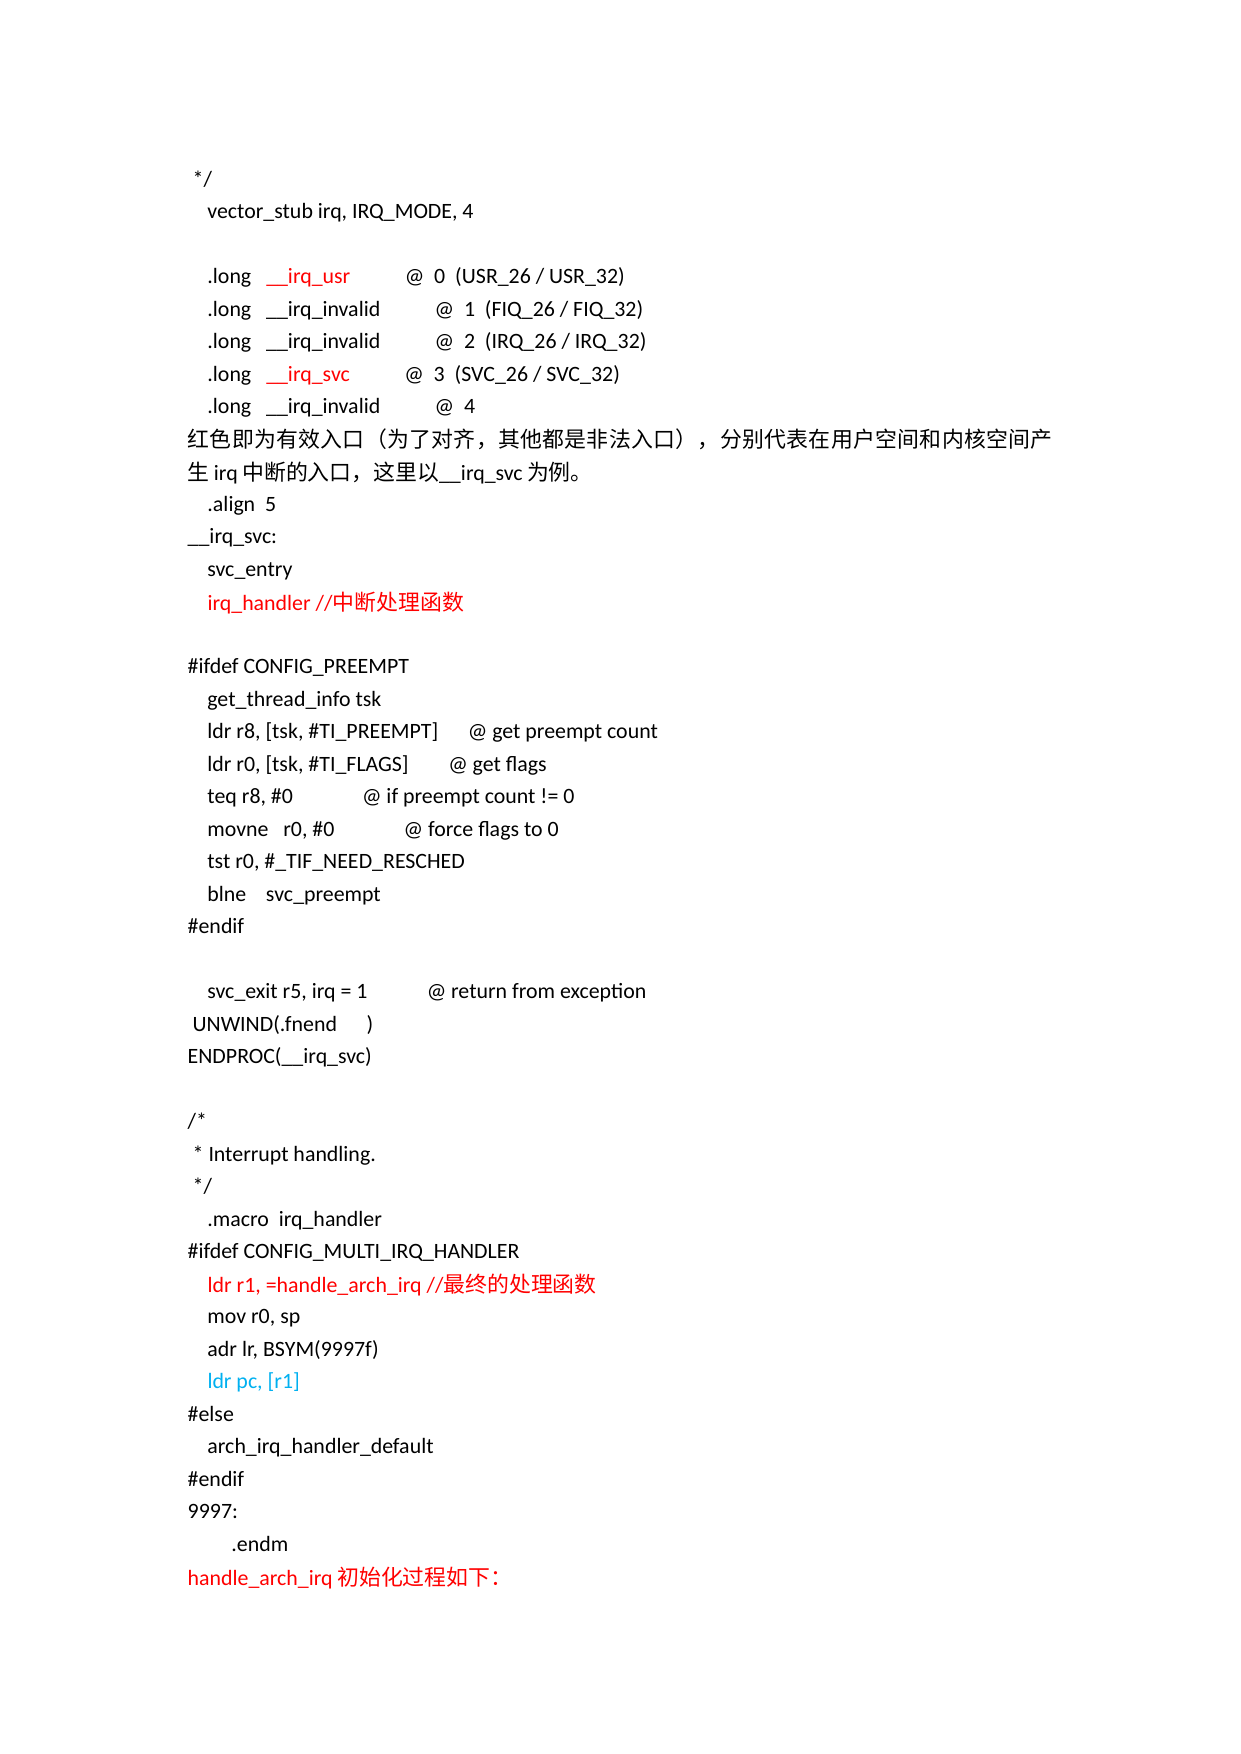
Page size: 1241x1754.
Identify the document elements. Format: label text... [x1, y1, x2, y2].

text .long __irq_usr @ 0 (USR_26 / USR_32) [187, 259, 1053, 292]
text mov r0, sp [187, 1299, 1053, 1332]
text */ [187, 1169, 1053, 1202]
text #ifdef CONFIG_MULTI_IRQ_HANDLER [187, 1234, 1053, 1267]
text */ [187, 162, 1053, 194]
text .long __irq_invalid @ 2 (IRQ_26 / IRQ_32) [187, 324, 1053, 357]
text .long __irq_invalid @ 4 [187, 389, 1053, 422]
text handle_arch_irq初始化过程如下： [187, 1559, 1053, 1592]
text vector_stub irq, IRQ_MODE, 4 [187, 194, 1053, 227]
text irq_handler //中断处理函数 [187, 584, 1053, 617]
text ldr r1, =handle_arch_irq //最终的处理函数 [187, 1267, 1053, 1299]
text * Interrupt handling. [187, 1137, 1053, 1169]
text /* [187, 1104, 1053, 1137]
text .align 5 [187, 487, 1053, 519]
text tst r0, #_TIF_NEED_RESCHED [187, 844, 1053, 877]
text __irq_svc: [187, 519, 1053, 552]
text #endif [187, 1462, 1053, 1494]
text movne r0, #0 @ force flags to 0 [187, 812, 1053, 844]
text .long __irq_invalid @ 1 (FIQ_26 / FIQ_32) [187, 292, 1053, 324]
text adr lr, BSYM(9997f) [187, 1332, 1053, 1364]
text .long __irq_svc @ 3 (SVC_26 / SVC_32) [187, 357, 1053, 389]
text .macro irq_handler [187, 1202, 1053, 1234]
text ENDPROC(__irq_svc) [187, 1039, 1053, 1072]
text #ifdef CONFIG_PREEMPT [187, 649, 1053, 682]
text blne svc_preempt [187, 877, 1053, 909]
text ldr r0, [tsk, #TI_FLAGS] @ get flags [187, 747, 1053, 779]
text teq r8, #0 @ if preempt count != 0 [187, 779, 1053, 812]
text arch_irq_handler_default [187, 1429, 1053, 1462]
text #endif [187, 909, 1053, 942]
text get_thread_info tsk [187, 682, 1053, 714]
text svc_exit r5, irq = 1 @ return from exception [187, 974, 1053, 1007]
text 9997: [187, 1494, 1053, 1527]
text 红色即为有效入口（为了对齐，其他都是非法入口），分别代表在用户空间和内核空间产生irq中断的入口，这里以__irq_svc为例。 [187, 422, 1053, 487]
text ldr pc, [r1] [187, 1364, 1053, 1397]
text ldr r8, [tsk, #TI_PREEMPT] @ get preempt count [187, 714, 1053, 747]
text .endm [187, 1527, 1053, 1559]
text UNWIND(.fnend ) [187, 1007, 1053, 1039]
text svc_entry [187, 552, 1053, 584]
text #else [187, 1397, 1053, 1429]
